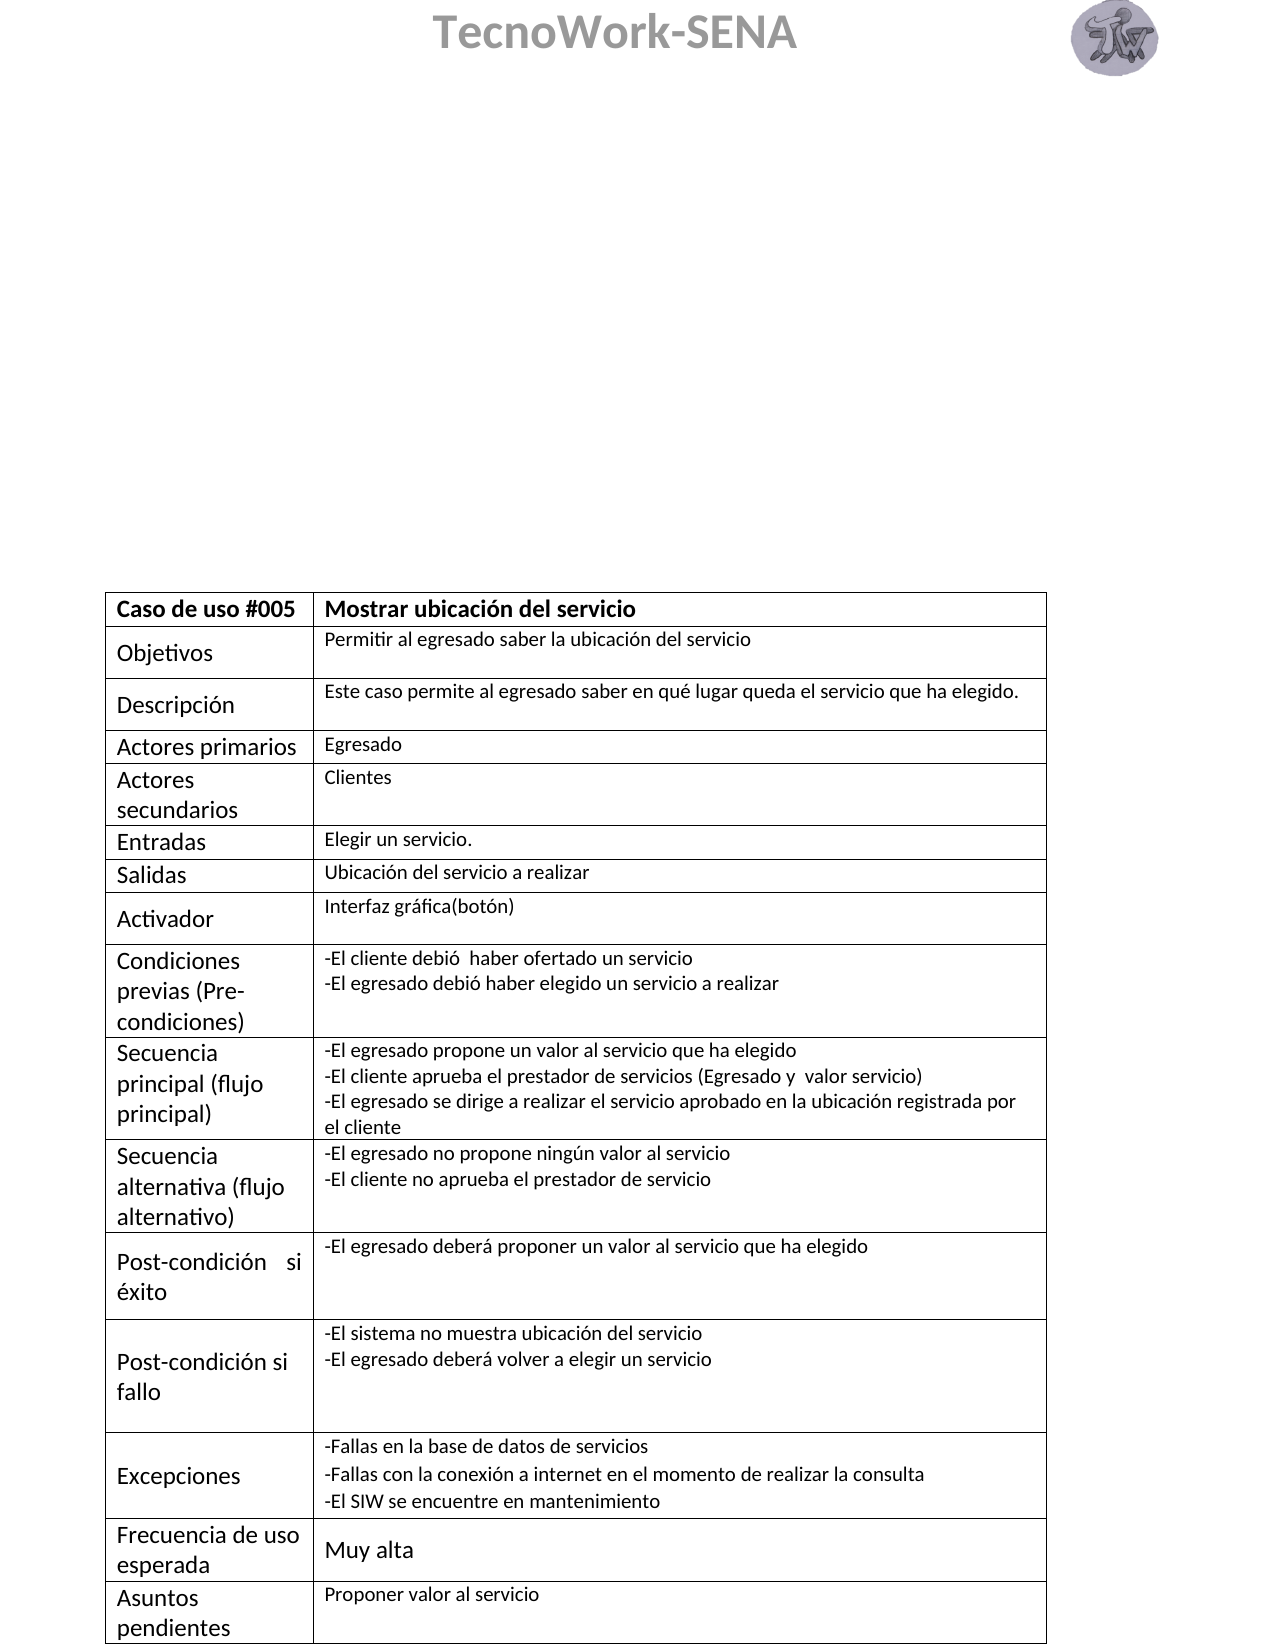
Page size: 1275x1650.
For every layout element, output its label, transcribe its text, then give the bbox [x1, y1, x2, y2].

table_cell -El sistema no muestra ubicación del servicio -El egresado deberá volver a elegir un servicio [314, 1320, 1046, 1432]
table_cell -El cliente debió haber ofertado un servicio -El egresado debió haber elegido un servicio a realizar [314, 945, 1046, 1037]
table_cell Post-condición si fallo [106, 1320, 313, 1432]
table_cell Actores secundarios [106, 764, 313, 825]
table_cell Salidas [106, 860, 313, 892]
table_cell Excepciones [106, 1433, 313, 1518]
table_cell Actores primarios [106, 731, 313, 763]
table_cell Entradas [106, 826, 313, 858]
table_cell Post-condición si éxito [106, 1233, 313, 1319]
table_cell Descripción [106, 679, 313, 730]
table_cell Muy alta [314, 1519, 1046, 1581]
table_cell Secuencia principal (flujo principal) [106, 1038, 313, 1139]
table_cell Permitir al egresado saber la ubicación del servicio [314, 627, 1046, 678]
table_cell Proponer valor al servicio [314, 1582, 1046, 1643]
table_cell -Fallas en la base de datos de servicios -Fallas con la conexión a internet en el momento de realizar la consulta -El SIW se encuentre en mantenimiento [314, 1433, 1046, 1518]
table_cell Interfaz gráfica(botón) [314, 893, 1046, 944]
table_header Caso de uso #005 [106, 593, 313, 626]
table_cell Elegir un servicio. [314, 826, 1046, 858]
table_cell -El egresado deberá proponer un valor al servicio que ha elegido [314, 1233, 1046, 1319]
table_cell -El egresado propone un valor al servicio que ha elegido -El cliente aprueba el prestador de servicios (Egresado y valor servicio) -El egresado se dirige a realizar el servicio aprobado en la ubicación registrada por el cliente [314, 1038, 1046, 1139]
table_cell Ubicación del servicio a realizar [314, 860, 1046, 892]
picture [1070, 0, 1160, 77]
table_cell Objetivos [106, 627, 313, 678]
table_cell Frecuencia de uso esperada [106, 1519, 313, 1581]
table_cell Asuntos pendientes [106, 1582, 313, 1643]
table_cell Este caso permite al egresado saber en qué lugar queda el servicio que ha elegido. [314, 679, 1046, 730]
table_header Mostrar ubicación del servicio [314, 593, 1046, 626]
table_cell Activador [106, 893, 313, 944]
table_cell Condiciones previas (Pre-condiciones) [106, 945, 313, 1037]
table_cell Secuencia alternativa (flujo alternativo) [106, 1140, 313, 1232]
table_cell -El egresado no propone ningún valor al servicio -El cliente no aprueba el prestador de servicio [314, 1140, 1046, 1232]
table_cell Egresado [314, 731, 1046, 763]
table_cell Clientes [314, 764, 1046, 825]
